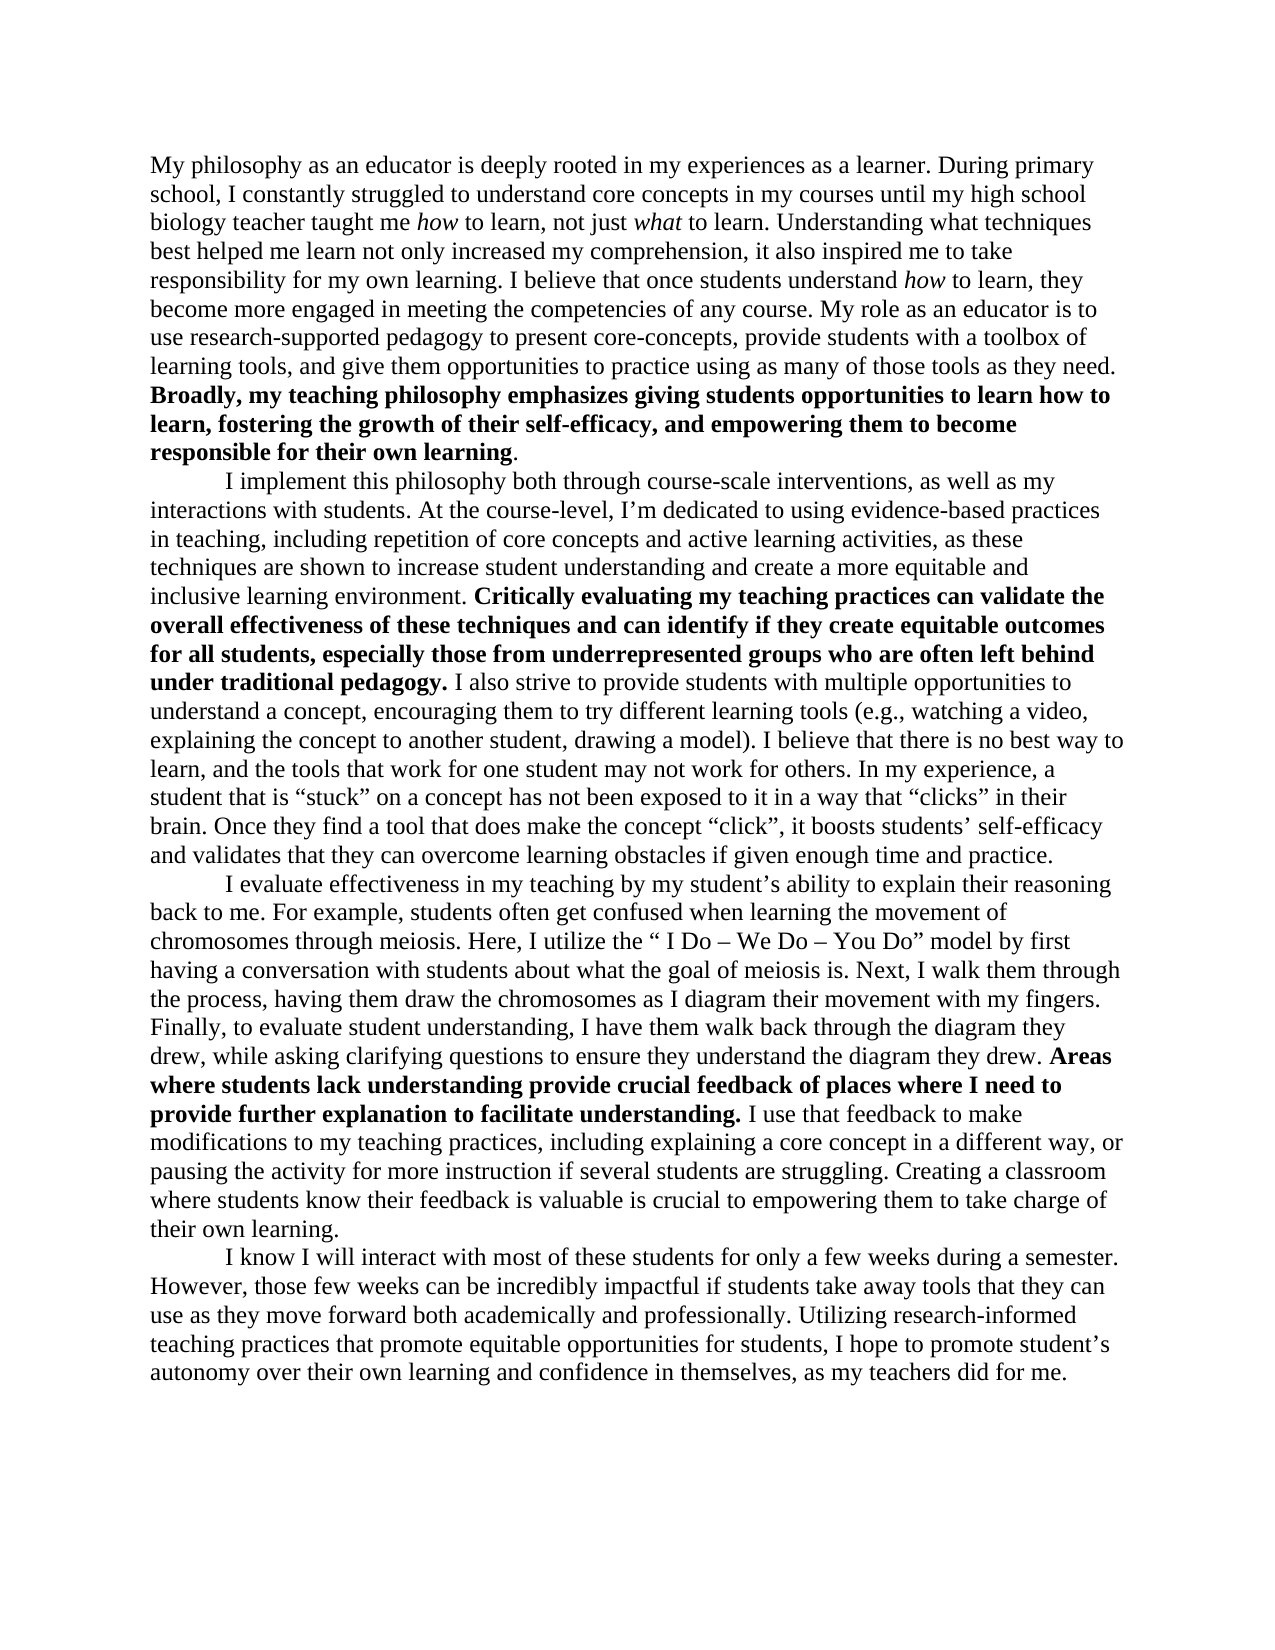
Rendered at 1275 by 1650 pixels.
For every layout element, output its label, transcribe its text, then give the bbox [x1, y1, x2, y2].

text I evaluate effectiveness in my teaching by my student’s ability to explain their reasoning back to me. For example, students often get confused when learning the movement of chromosomes through meiosis. Here, I utilize the “ I Do – We Do – You Do” model by first having a conversation with students about what the goal of meiosis is. Next, I walk them through the process, having them draw the chromosomes as I diagram their movement with my fingers. Finally, to evaluate student understanding, I have them walk back through the diagram they drew, while asking clarifying questions to ensure they understand the diagram they drew. Areas where students lack understanding provide crucial feedback of places where I need to provide further explanation to facilitate understanding. I use that feedback to make modifications to my teaching practices, including explaining a core concept in a different way, or pausing the activity for more instruction if several students are struggling. Creating a classroom where students know their feedback is valuable is crucial to empowering them to take charge of their own learning. [150, 869, 1125, 1242]
text My philosophy as an educator is deeply rooted in my experiences as a learner. During primary school, I constantly struggled to understand core concepts in my courses until my high school biology teacher taught me how to learn, not just what to learn. Understanding what techniques best helped me learn not only increased my comprehension, it also inspired me to take responsibility for my own learning. I believe that once students understand how to learn, they become more engaged in meeting the competencies of any course. My role as an educator is to use research-supported pedagogy to present core-concepts, provide students with a toolbox of learning tools, and give them opportunities to practice using as many of those tools as they need. Broadly, my teaching philosophy emphasizes giving students opportunities to learn how to learn, fostering the growth of their self-efficacy, and empowering them to become responsible for their own learning. [150, 150, 1125, 466]
text I implement this philosophy both through course-scale interventions, as well as my interactions with students. At the course-level, I’m dedicated to using evidence-based practices in teaching, including repetition of core concepts and active learning activities, as these techniques are shown to increase student understanding and create a more equitable and inclusive learning environment. Critically evaluating my teaching practices can validate the overall effectiveness of these techniques and can identify if they create equitable outcomes for all students, especially those from underrepresented groups who are often left behind under traditional pedagogy. I also strive to provide students with multiple opportunities to understand a concept, encouraging them to try different learning tools (e.g., watching a video, explaining the concept to another student, drawing a model). I believe that there is no best way to learn, and the tools that work for one student may not work for others. In my experience, a student that is “stuck” on a concept has not been exposed to it in a way that “clicks” in their brain. Once they find a tool that does make the concept “click”, it boosts students’ self-efficacy and validates that they can overcome learning obstacles if given enough time and practice. [150, 466, 1125, 869]
text I know I will interact with most of these students for only a few weeks during a semester. However, those few weeks can be incredibly impactful if students take away tools that they can use as they move forward both academically and professionally. Utilizing research-informed teaching practices that promote equitable opportunities for students, I hope to promote student’s autonomy over their own learning and confidence in themselves, as my teachers did for me. [150, 1242, 1125, 1386]
